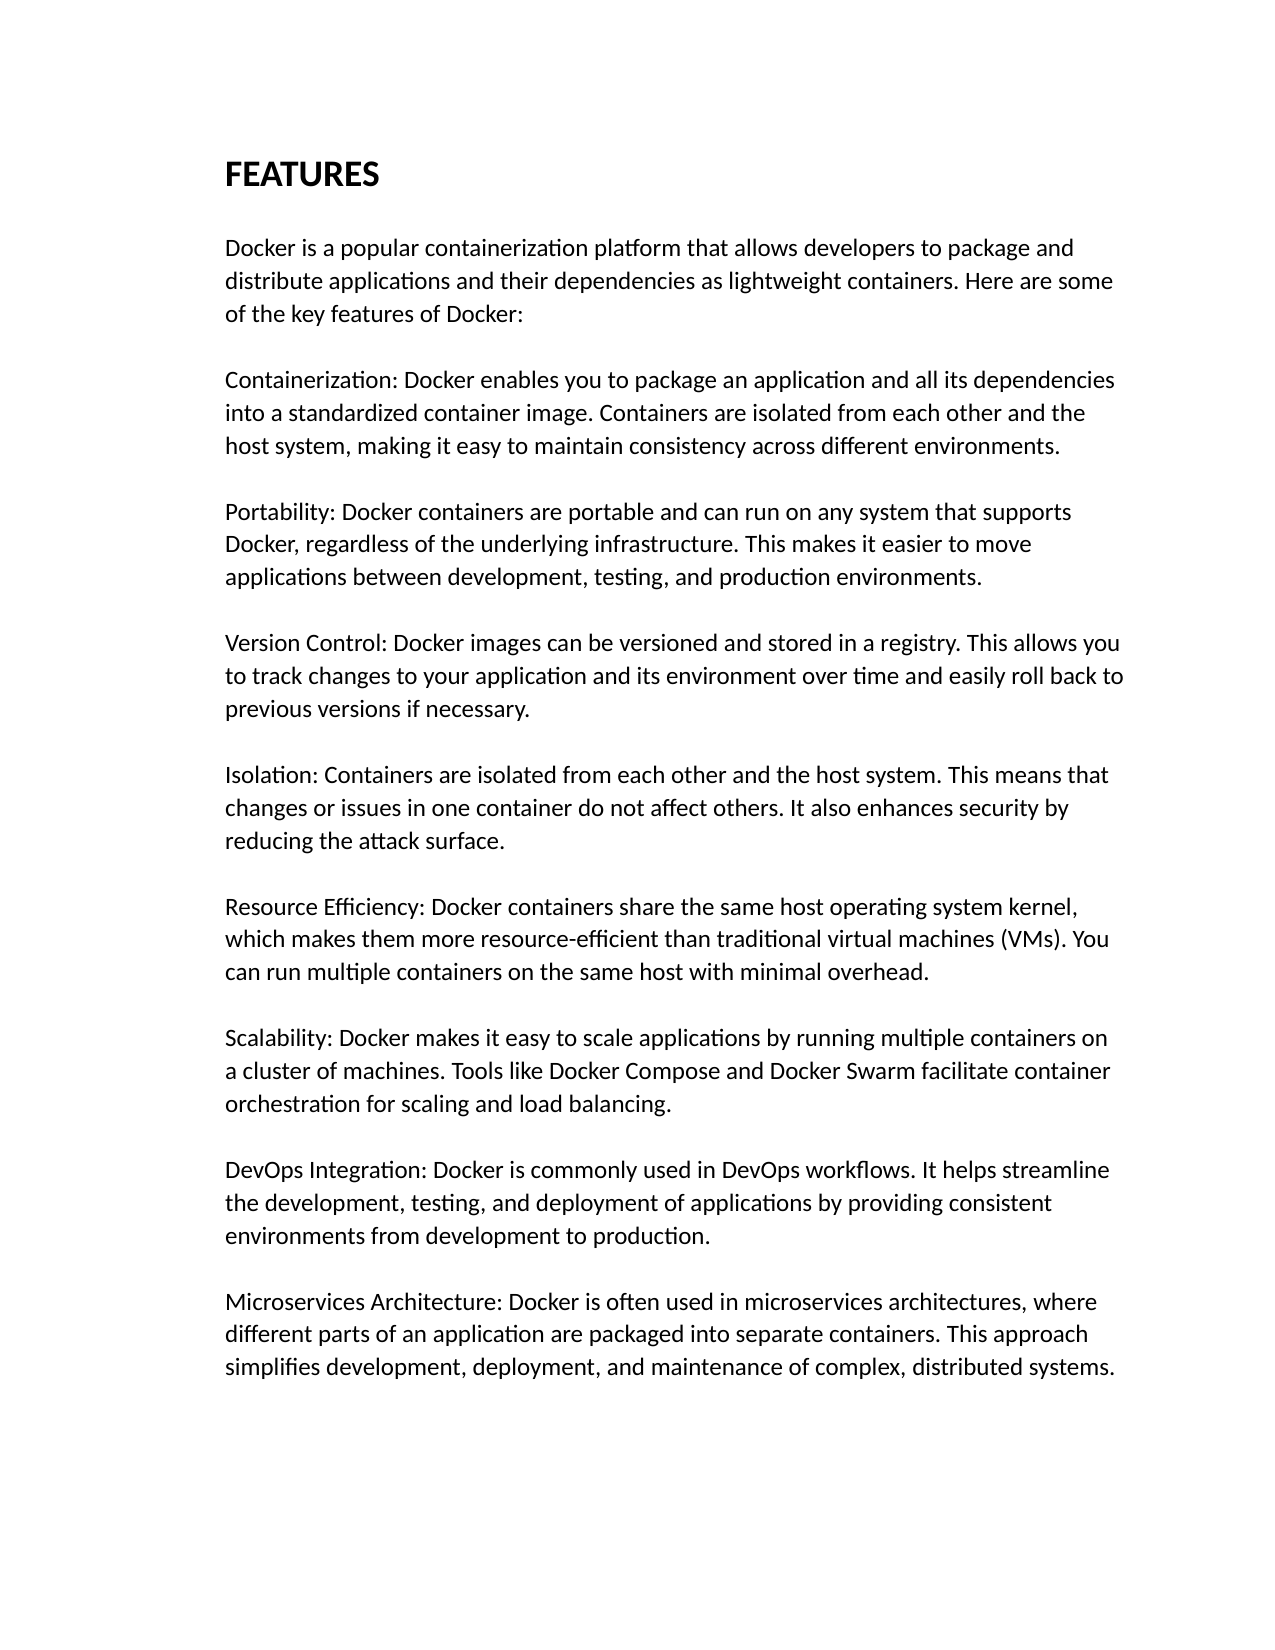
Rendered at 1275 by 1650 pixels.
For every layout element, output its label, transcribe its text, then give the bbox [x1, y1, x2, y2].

list Scalability: Docker makes it easy to scale applications by running multiple containers on a cluster of machines. Tools like Docker Compose and Docker Swarm facilitate container orchestration for scaling and load balancing. [225, 1022, 1125, 1119]
list Version Control: Docker images can be versioned and stored in a registry. This allows you to track changes to your application and its environment over time and easily roll back to previous versions if necessary. [225, 627, 1125, 724]
list Microservices Architecture: Docker is often used in microservices architectures, where different parts of an application are packaged into separate containers. This approach simplifies development, deployment, and maintenance of complex, distributed systems. [225, 1286, 1125, 1382]
list DevOps Integration: Docker is commonly used in DevOps workflows. It helps streamline the development, testing, and deployment of applications by providing consistent environments from development to production. [225, 1154, 1125, 1250]
list Containerization: Docker enables you to package an application and all its dependencies into a standardized container image. Containers are isolated from each other and the host system, making it easy to maintain consistency across different environments. [225, 364, 1125, 460]
list Resource Efficiency: Docker containers share the same host operating system kernel, which makes them more resource-efficient than traditional virtual machines (VMs). You can run multiple containers on the same host with minimal overhead. [225, 891, 1125, 987]
list FEATURES [225, 150, 1125, 196]
list Portability: Docker containers are portable and can run on any system that supports Docker, regardless of the underlying infrastructure. This makes it easier to move applications between development, testing, and production environments. [225, 496, 1125, 592]
list Docker is a popular containerization platform that allows developers to package and distribute applications and their dependencies as lightweight containers. Here are some of the key features of Docker: [225, 232, 1125, 329]
list Isolation: Containers are isolated from each other and the host system. This means that changes or issues in one container do not affect others. It also enhances security by reducing the attack surface. [225, 759, 1125, 855]
